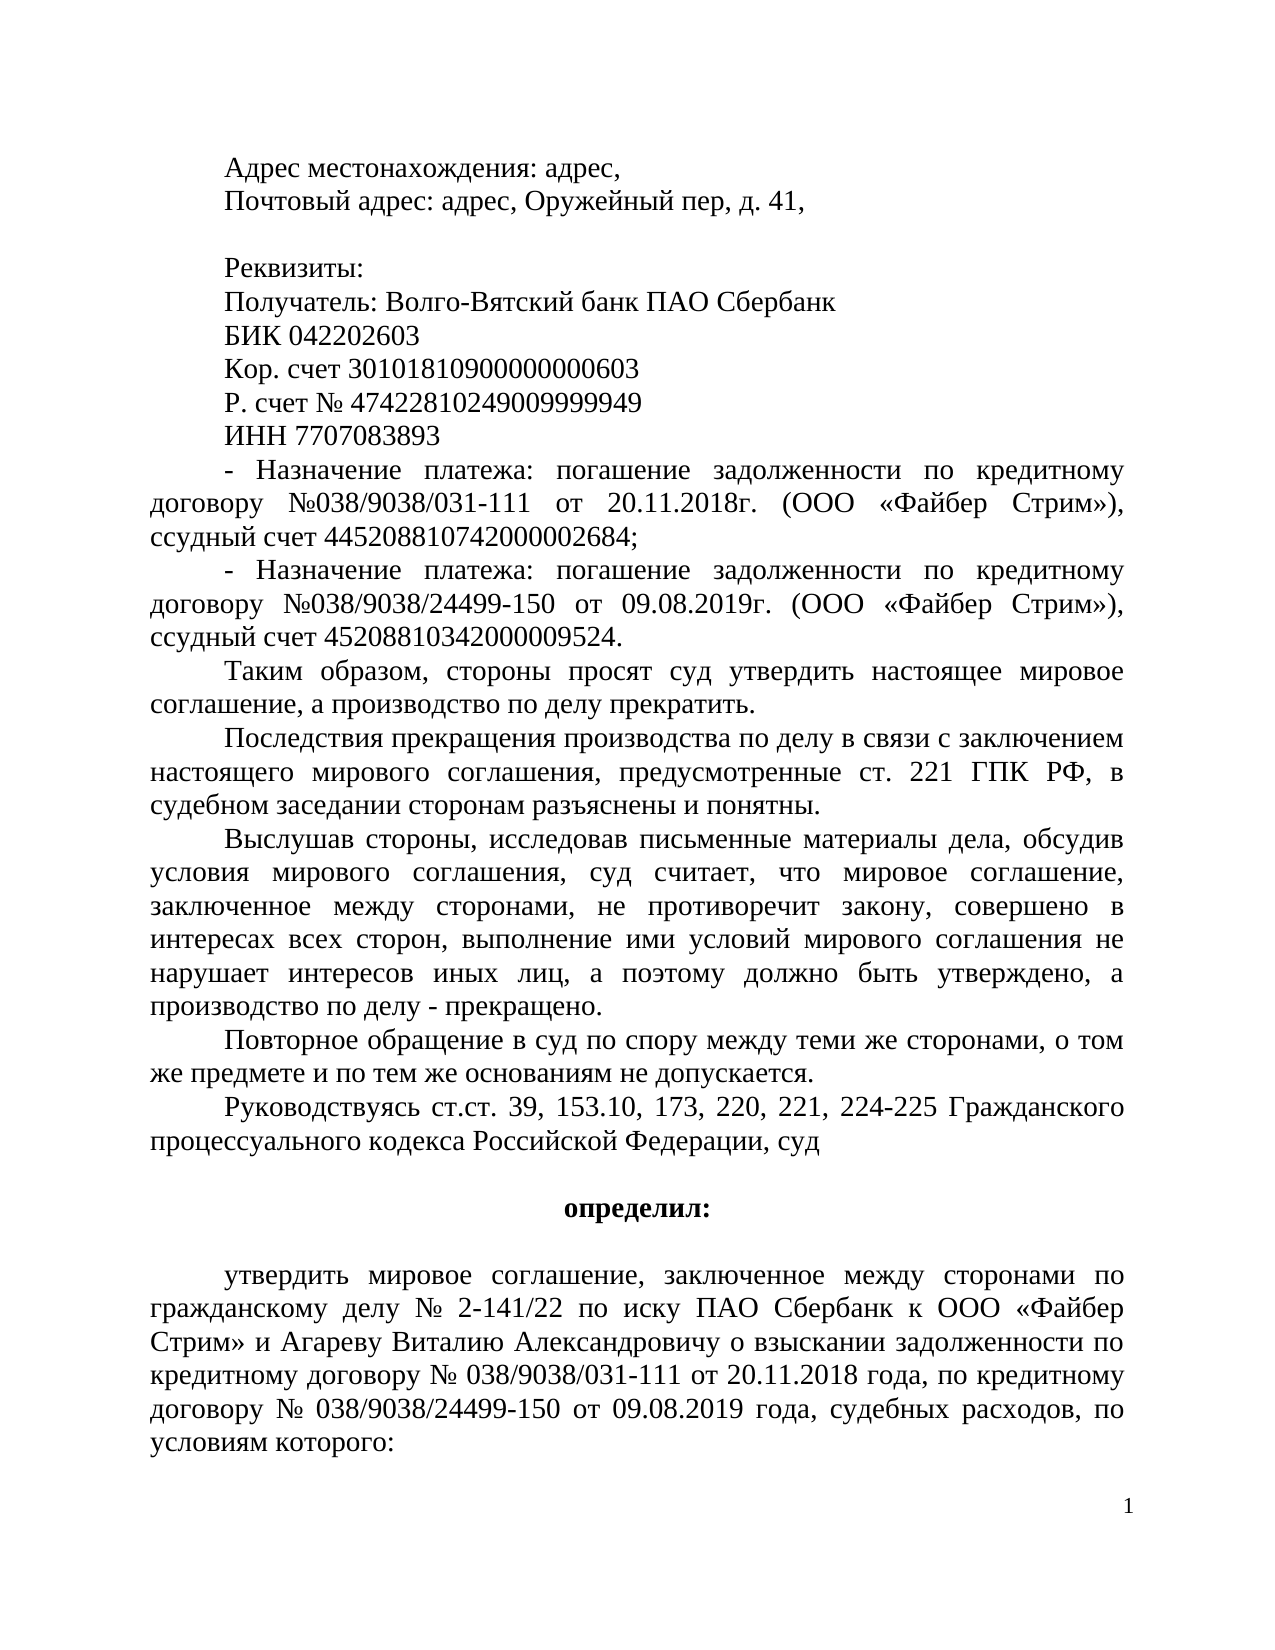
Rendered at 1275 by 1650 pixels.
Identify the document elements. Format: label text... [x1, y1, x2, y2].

text БИК 042202603 [150, 318, 1125, 351]
text ИНН 7707083893 [150, 418, 1125, 452]
text Таким образом, стороны просят суд утвердить настоящее мировое соглашение, а производство по делу прекратить. [150, 653, 1125, 720]
text Получатель: Волго-Вятский банк ПАО Сбербанк [150, 284, 1125, 318]
text Кор. счет 30101810900000000603 [150, 351, 1125, 385]
text Реквизиты: [150, 251, 1125, 284]
text определил: [150, 1190, 1125, 1223]
text Повторное обращение в суд по спору между теми же сторонами, о том же предмете и по тем же основаниям не допускается. [150, 1022, 1125, 1089]
text Р. счет № 47422810249009999949 [150, 385, 1125, 418]
text утвердить мировое соглашение, заключенное между сторонами по гражданскому делу № 2-141/22 по иску ПАО Сбербанк к ООО «Файбер Стрим» и Агареву Виталию Александровичу о взыскании задолженности по кредитному договору № 038/9038/031-111 от 20.11.2018 года, по кредитному договору № 038/9038/24499-150 от 09.08.2019 года, судебных расходов, по условиям которого: [150, 1257, 1125, 1458]
text Адрес местонахождения: адрес, [150, 150, 1125, 183]
text - Назначение платежа: погашение задолженности по кредитному договору №038/9038/24499-150 от 09.08.2019г. (ООО «Файбер Стрим»), ссудный счет 45208810342000009524. [150, 552, 1125, 653]
text - Назначение платежа: погашение задолженности по кредитному договору №038/9038/031-111 от 20.11.2018г. (ООО «Файбер Стрим»), ссудный счет 445208810742000002684; [150, 452, 1125, 552]
text Последствия прекращения производства по делу в связи с заключением настоящего мирового соглашения, предусмотренные ст. 221 ГПК РФ, в судебном заседании сторонам разъяснены и понятны. [150, 720, 1125, 821]
text Руководствуясь ст.ст. 39, 153.10, 173, 220, 221, 224-225 Гражданского процессуального кодекса Российской Федерации, суд [150, 1089, 1125, 1156]
text Выслушав стороны, исследовав письменные материалы дела, обсудив условия мирового соглашения, суд считает, что мировое соглашение, заключенное между сторонами, не противоречит закону, совершено в интересах всех сторон, выполнение ими условий мирового соглашения не нарушает интересов иных лиц, а поэтому должно быть утверждено, а производство по делу - прекращено. [150, 821, 1125, 1022]
text Почтовый адрес: адрес, Оружейный пер, д. 41, [150, 183, 1125, 217]
